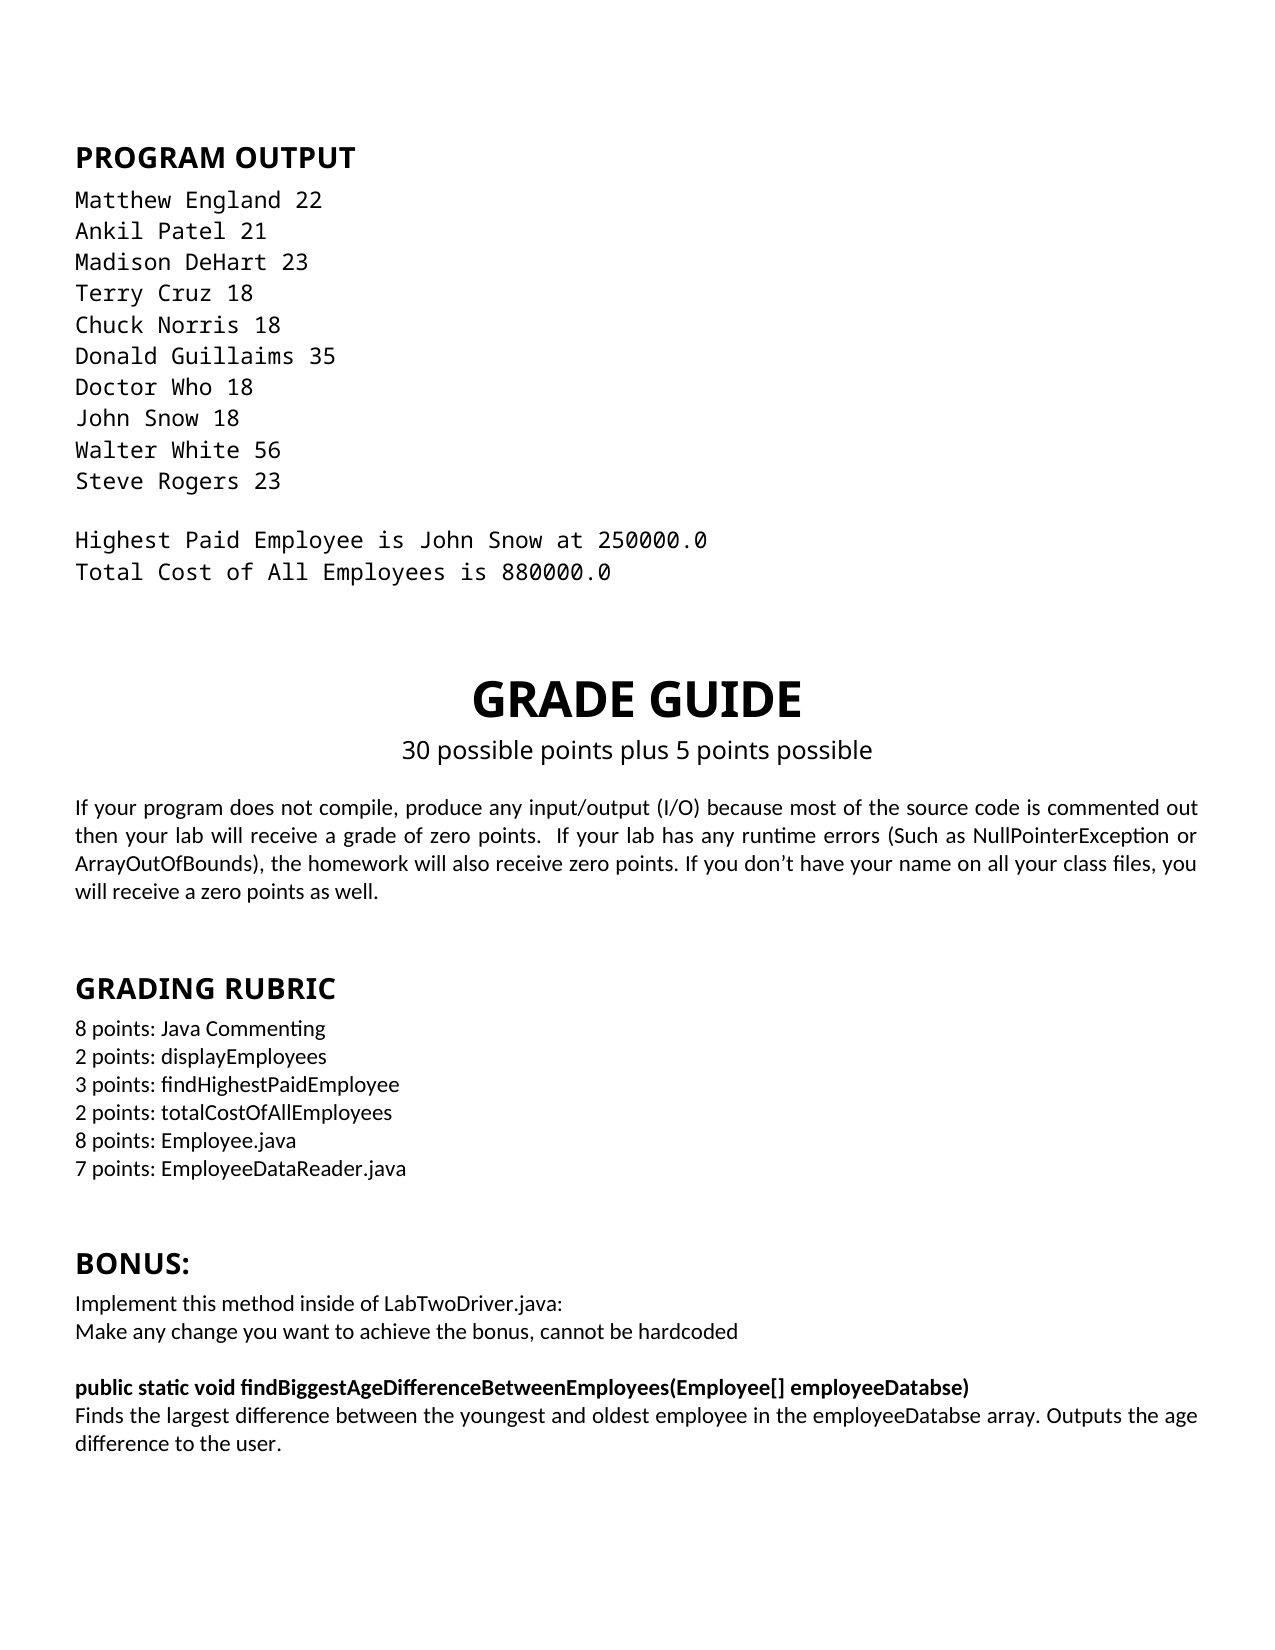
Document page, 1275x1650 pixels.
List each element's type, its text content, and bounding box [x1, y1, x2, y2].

text public static void findBiggestAgeDifferenceBetweenEmployees(Employee[] employeeDatabse) [75, 1373, 1200, 1401]
text 8 points: Employee.java [75, 1126, 1200, 1154]
text Walter White 56 [75, 433, 1200, 465]
text 2 points: totalCostOfAllEmployees [75, 1098, 1200, 1126]
subtitle 30 possible points plus 5 points possible [75, 732, 1200, 766]
text 8 points: Java Commenting [75, 1014, 1200, 1042]
text Implement this method inside of LabTwoDriver.java: [75, 1289, 1200, 1317]
text John Snow 18 [75, 402, 1200, 433]
text 7 points: EmployeeDataReader.java [75, 1154, 1200, 1182]
text Highest Paid Employee is John Snow at 250000.0 [75, 524, 1200, 556]
text Donald Guillaims 35 [75, 340, 1200, 371]
text Ankil Patel 21 [75, 215, 1200, 246]
title GRADE GUIDE [75, 664, 1200, 732]
text Madison DeHart 23 [75, 246, 1200, 277]
text Chuck Norris 18 [75, 308, 1200, 340]
text 2 points: displayEmployees [75, 1042, 1200, 1070]
text Make any change you want to achieve the bonus, cannot be hardcoded [75, 1317, 1200, 1345]
subtitle Grading Rubric [75, 968, 1200, 1008]
text Finds the largest difference between the youngest and oldest employee in the employeeDatabse array. Outputs the age difference to the user. [75, 1401, 1200, 1457]
text Total Cost of All Employees is 880000.0 [75, 556, 1200, 587]
subtitle PROGRAM OUTPUT [75, 138, 1200, 177]
text If your program does not compile, produce any input/output (I/O) because most of the source code is commented out then your lab will receive a grade of zero points. If your lab has any runtime errors (Such as NullPointerException or ArrayOutOfBounds), the homework will also receive zero points. If you don’t have your name on all your class files, you will receive a zero points as well. [75, 793, 1200, 905]
text Terry Cruz 18 [75, 277, 1200, 308]
text Doctor Who 18 [75, 371, 1200, 402]
text Steve Rogers 23 [75, 465, 1200, 496]
subtitle BONUS: [75, 1243, 1200, 1283]
text Matthew England 22 [75, 183, 1200, 215]
text 3 points: findHighestPaidEmployee [75, 1070, 1200, 1098]
